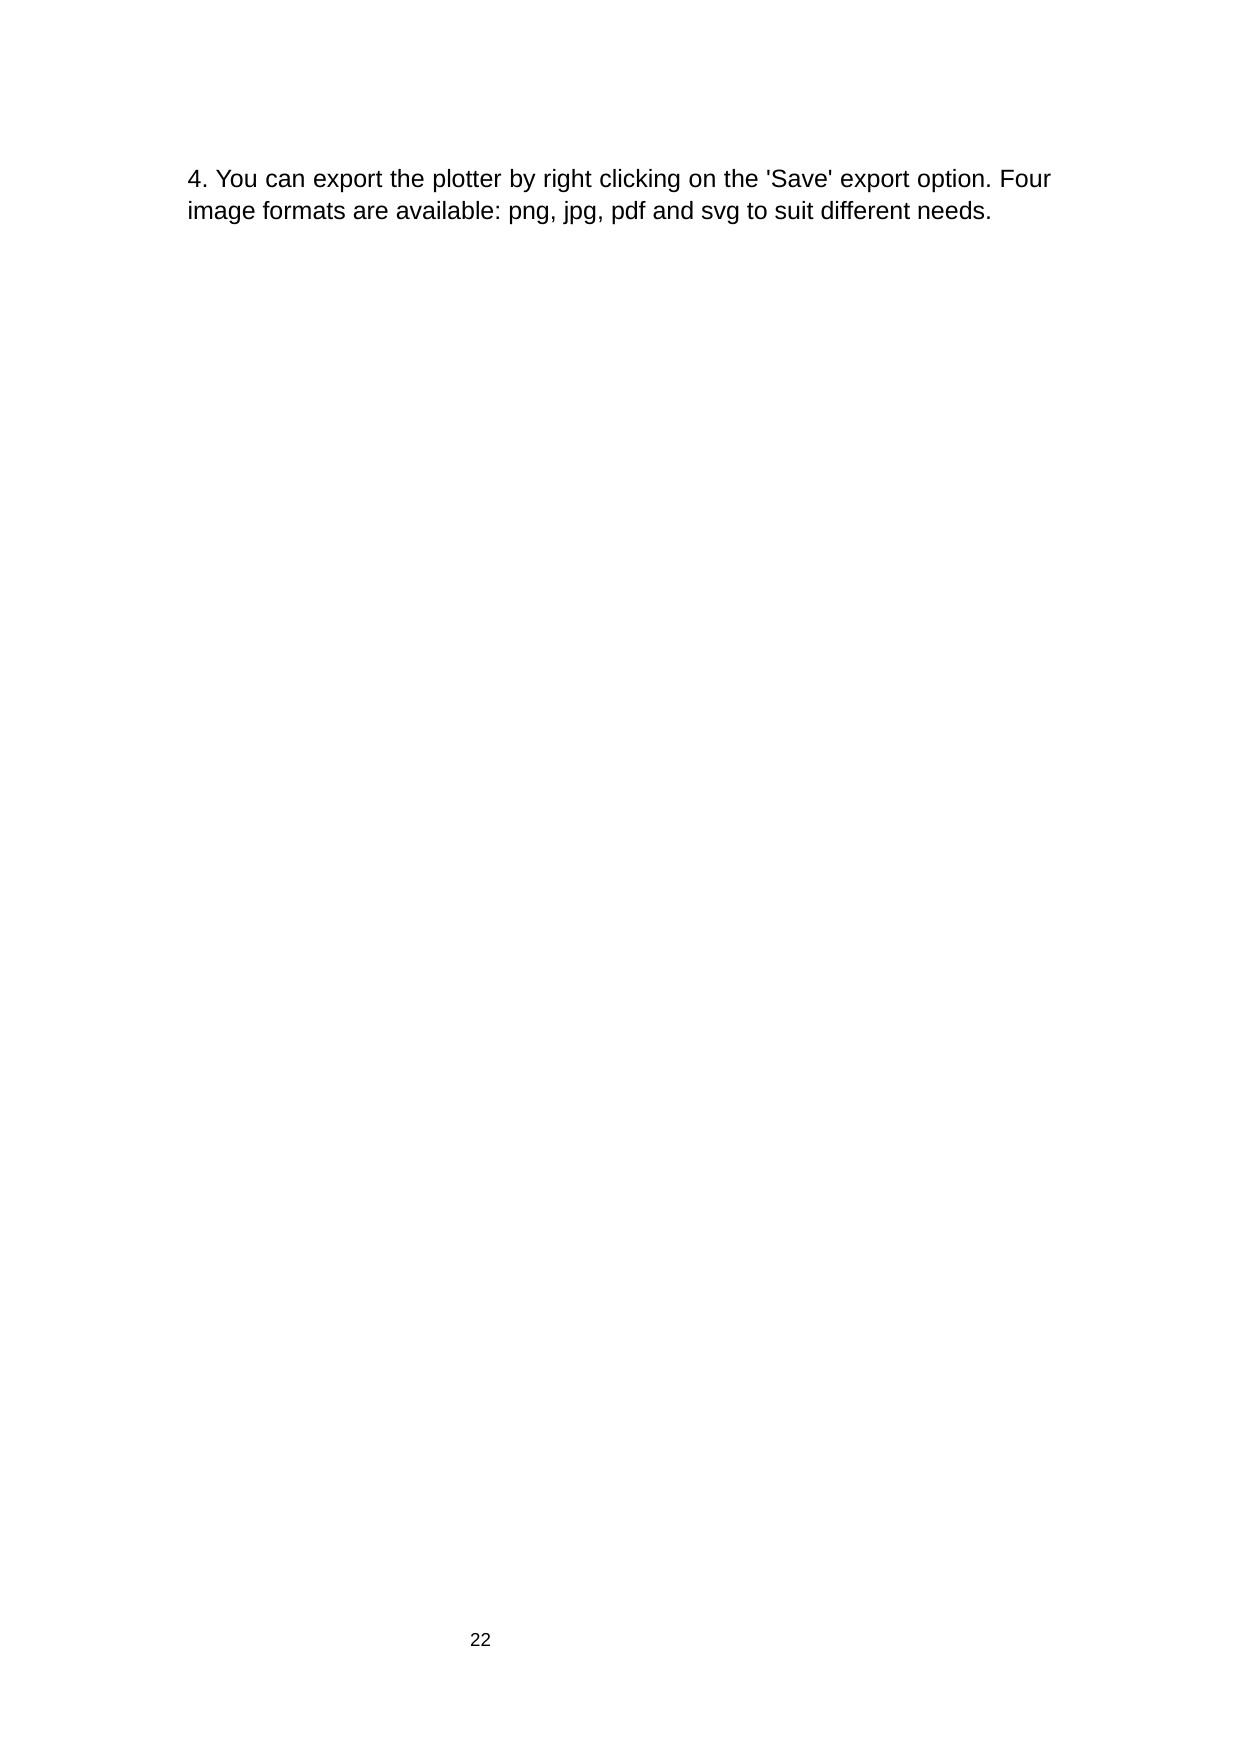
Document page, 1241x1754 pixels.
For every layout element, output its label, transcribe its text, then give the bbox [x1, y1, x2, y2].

text 4. You can export the plotter by right clicking on the 'Save' export option. Four image formats are available: png, jpg, pdf and svg to suit different needs. [187, 162, 1053, 227]
